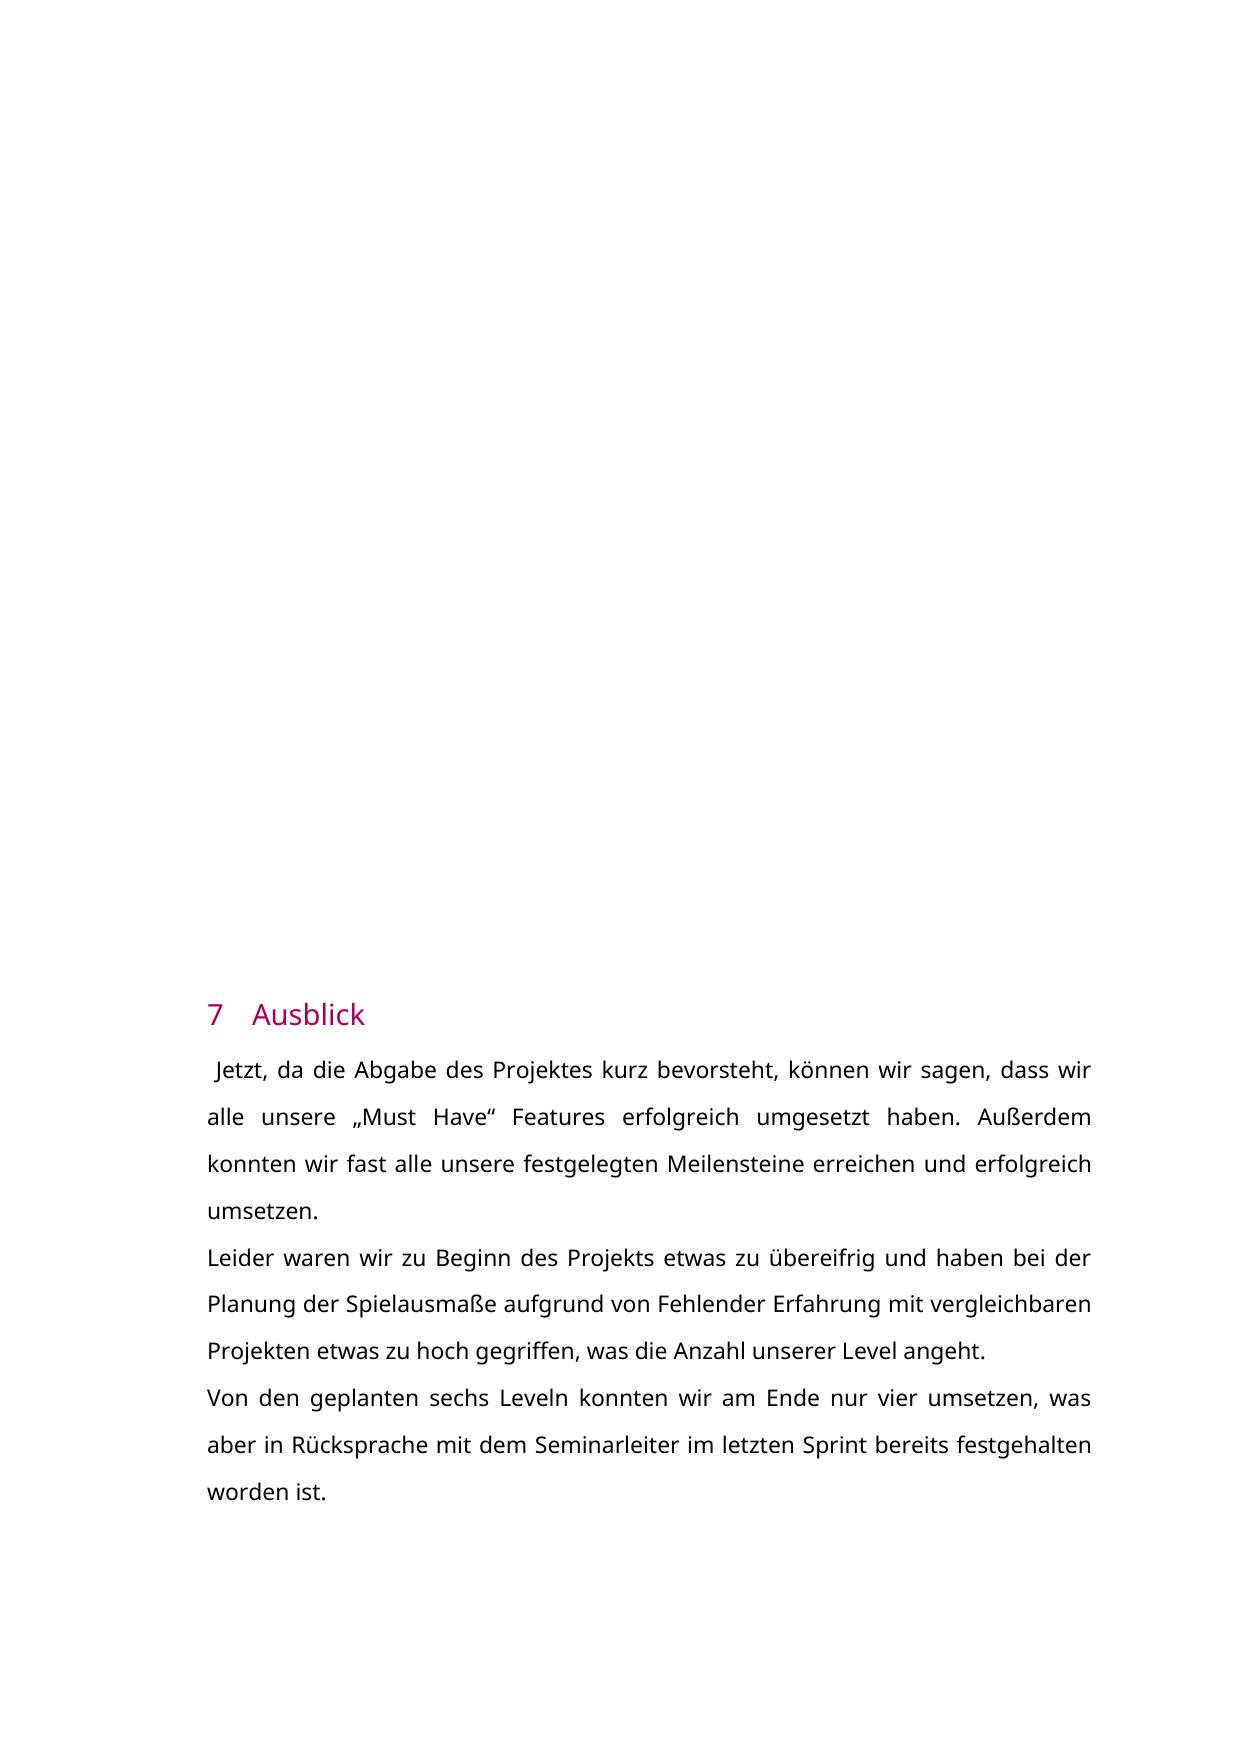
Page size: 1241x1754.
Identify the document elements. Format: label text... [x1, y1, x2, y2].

subtitle Ausblick [207, 994, 1092, 1034]
text Jetzt, da die Abgabe des Projektes kurz bevorsteht, können wir sagen, dass wir alle unsere „Must Have“ Features erfolgreich umgesetzt haben. Außerdem konnten wir fast alle unsere festgelegten Meilensteine erreichen und erfolgreich umsetzen. [207, 1054, 1092, 1226]
